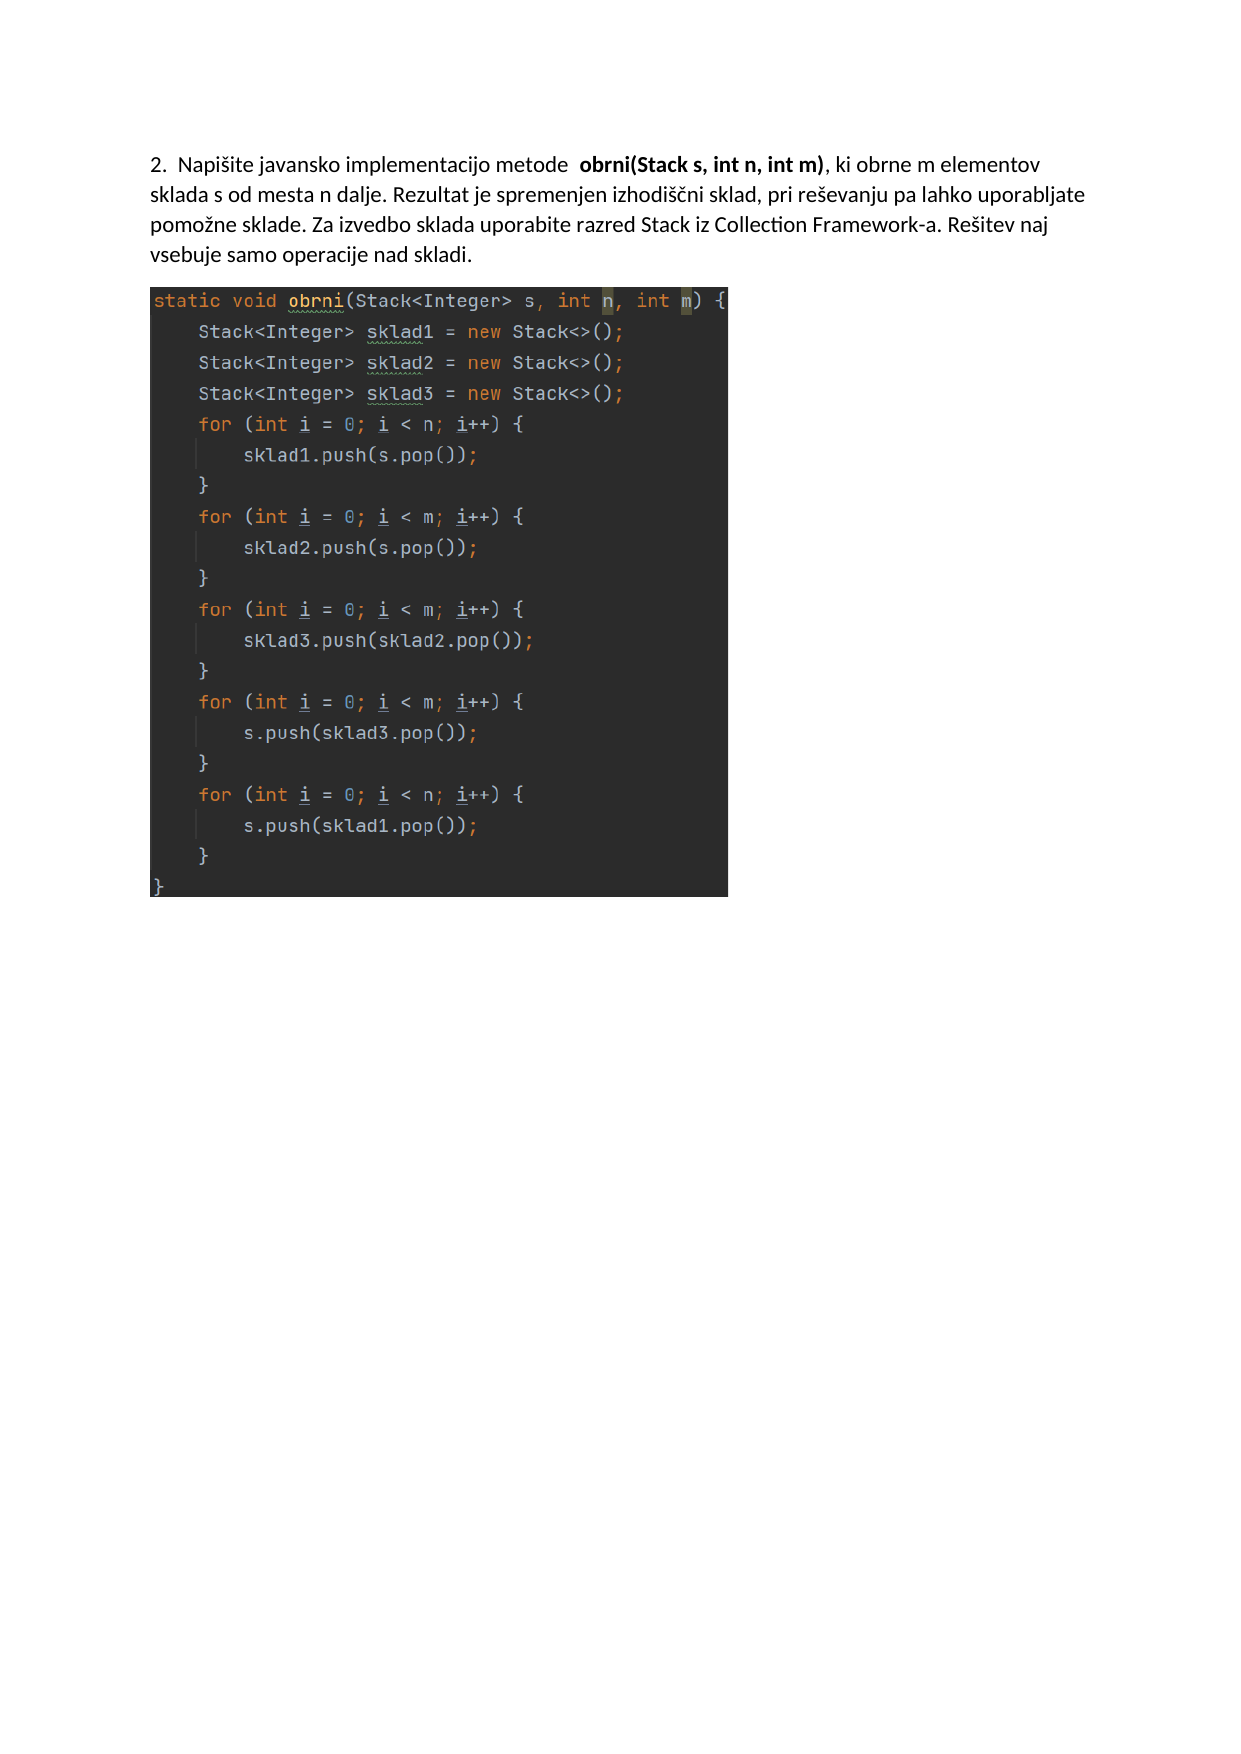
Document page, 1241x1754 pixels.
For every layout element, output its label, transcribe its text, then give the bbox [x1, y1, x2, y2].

text 2. Napišite javansko implementacijo metode obrni(Stack s, int n, int m), ki obrne m elementov sklada s od mesta n dalje. Rezultat je spremenjen izhodiščni sklad, pri reševanju pa lahko uporabljate pomožne sklade. Za izvedbo sklada uporabite razred Stack iz Collection Framework-a. Rešitev naj vsebuje samo operacije nad skladi. [150, 150, 1090, 269]
picture [150, 287, 729, 897]
